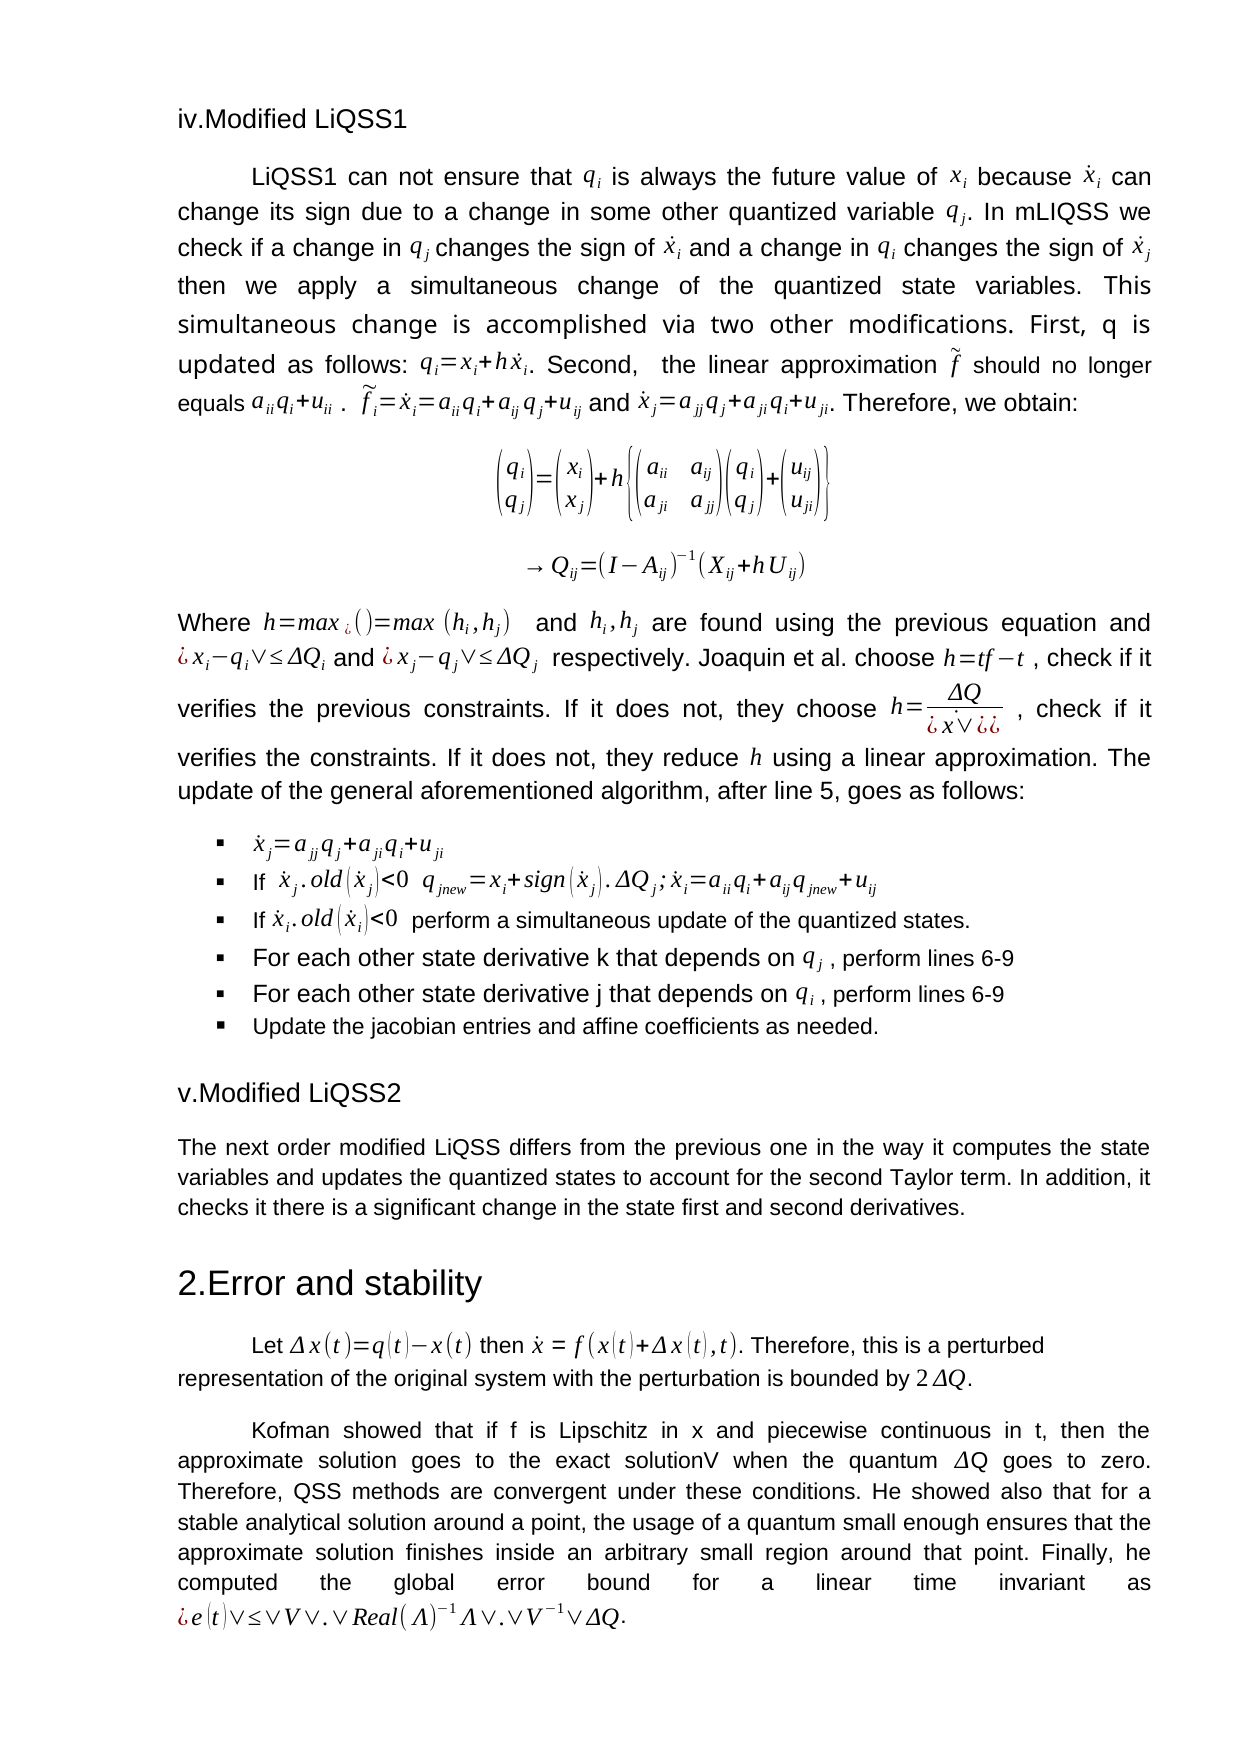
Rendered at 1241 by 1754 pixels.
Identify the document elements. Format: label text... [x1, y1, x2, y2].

subtitle v.Modified LiQSS2 [177, 1077, 1152, 1108]
list If [215, 864, 1152, 899]
text LiQSS1 can not ensure that is always the future value of because can change its sign due to a change in some other quantized variable . In mLIQSS we check if a change in changes the sign of and a change in changes the sign of then we apply a simultaneous change of the quantized state variables. This simultaneous change is accomplished via two other modifications. First, q is updated as follows: . Second, the linear approximation should no longer equals . and . Therefore, we obtain: [177, 160, 1152, 419]
subtitle 2.Error and stability [177, 1262, 1152, 1303]
text Let then = . Therefore, this is a perturbed representation of the original system with the perturbation is bounded by . [177, 1329, 1152, 1392]
list Update the jacobian entries and affine coefficients as needed. [215, 1013, 1152, 1040]
text Where and are found using the previous equation and and respectively. Joaquin et al. choose , check if it verifies the previous constraints. If it does not, they choose , check if it verifies the constraints. If it does not, they reduce using a linear approximation. The update of the general aforementioned algorithm, after line 5, goes as follows: [177, 606, 1152, 805]
text Kofman showed that if f is Lipschitz in x and piecewise continuous in t, then the approximate solution goes to the exact solutionV when the quantum Q goes to zero. Therefore, QSS methods are convergent under these conditions. He showed also that for a stable analytical solution around a point, the usage of a quantum small enough ensures that the approximate solution finishes inside an arbitrary small region around that point. Finally, he computed the global error bound for a linear time invariant as . [177, 1417, 1152, 1632]
list If perform a simultaneous update of the quantized states. [215, 903, 1152, 938]
text The next order modified LiQSS differs from the previous one in the way it computes the state variables and updates the quantized states to account for the second Taylor term. In addition, it checks it there is a significant change in the state first and second derivatives. [177, 1134, 1152, 1221]
subtitle iv.Modified LiQSS1 [177, 103, 1152, 135]
list For each other state derivative j that depends on , perform lines 6-9 [215, 977, 1152, 1009]
list For each other state derivative k that depends on , perform lines 6-9 [215, 942, 1152, 973]
